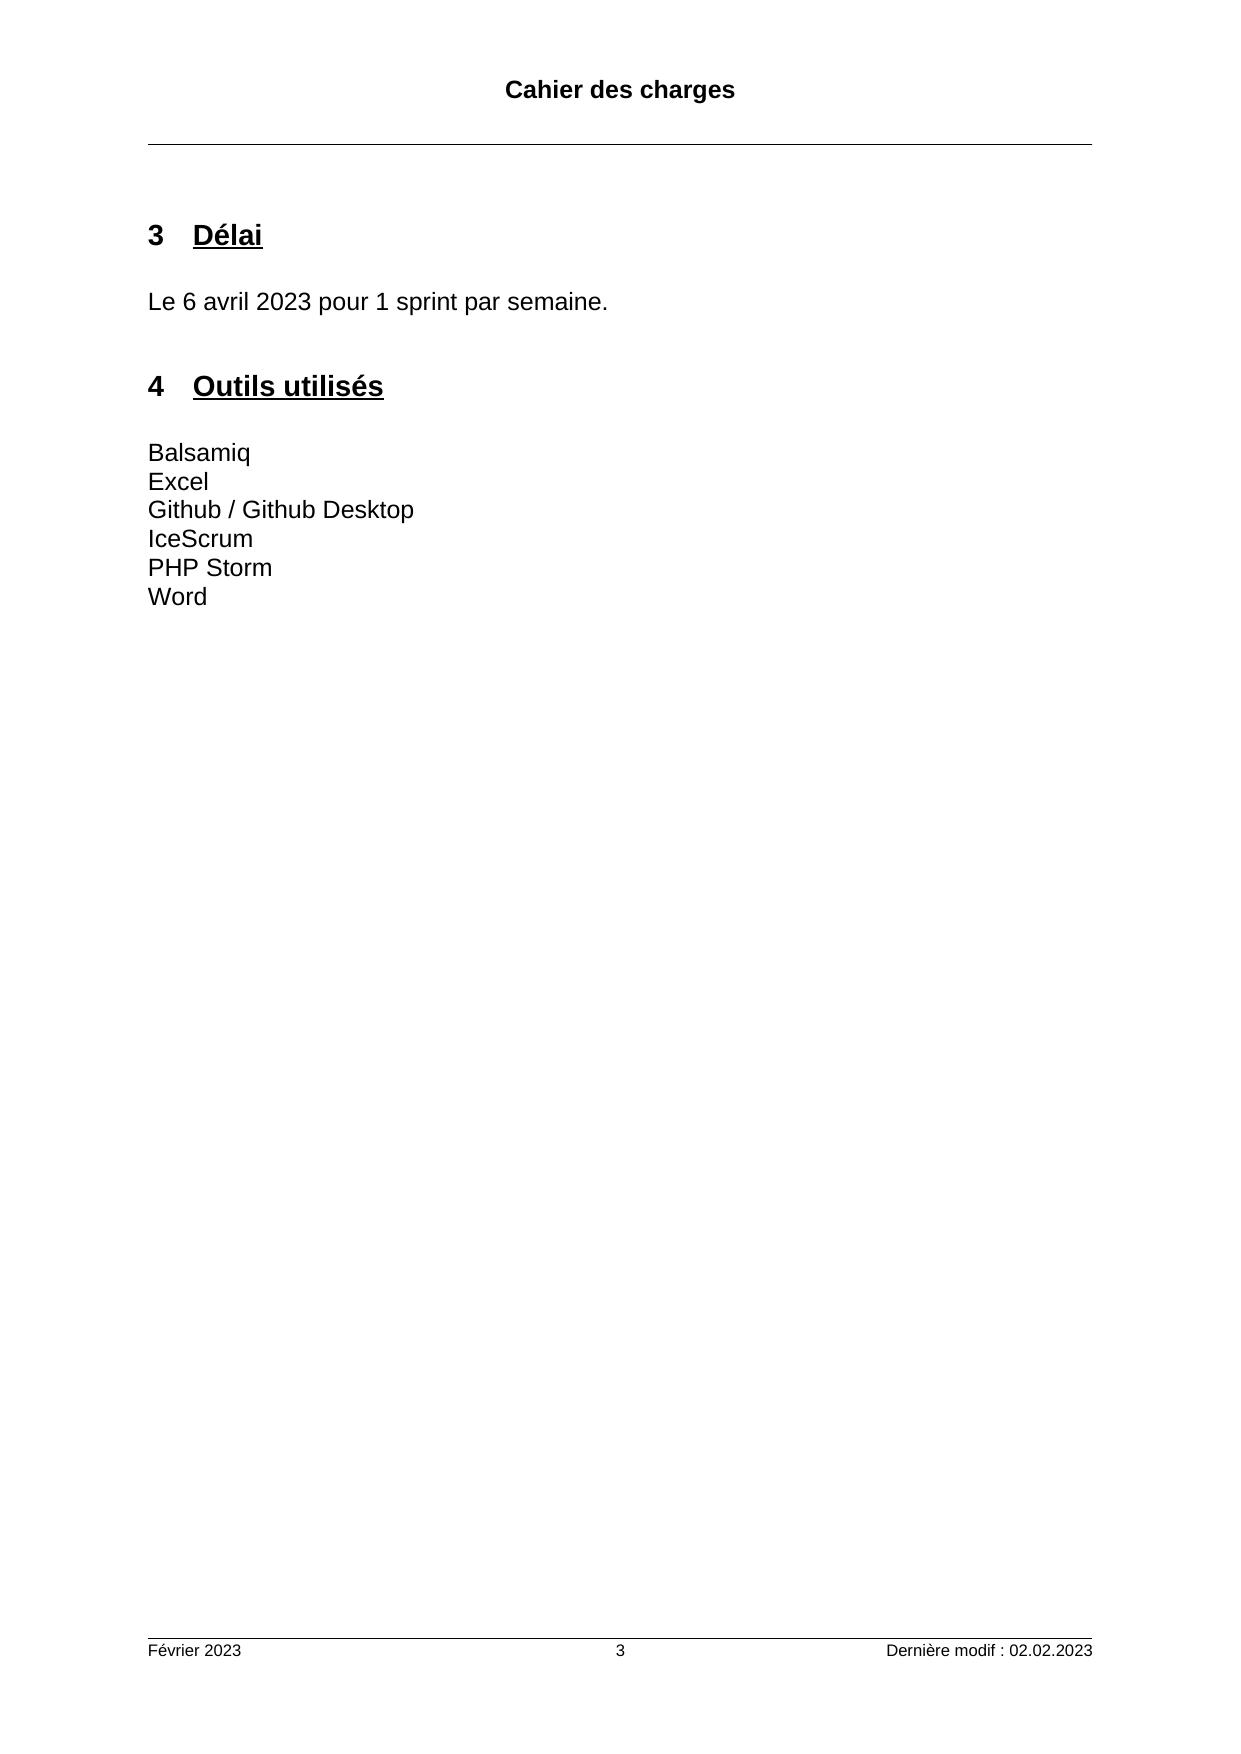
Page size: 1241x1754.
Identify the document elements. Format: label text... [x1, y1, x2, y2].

text PHP Storm [148, 553, 1092, 582]
subtitle Délai [148, 218, 1092, 252]
text Balsamiq [148, 438, 1092, 467]
text IceScrum [148, 524, 1092, 553]
subtitle Outils utilisés [148, 369, 1092, 403]
text Excel [148, 467, 1092, 495]
text Github / Github Desktop [148, 495, 1092, 524]
text Le 6 avril 2023 pour 1 sprint par semaine. [148, 287, 1092, 316]
text Word [148, 582, 1092, 610]
